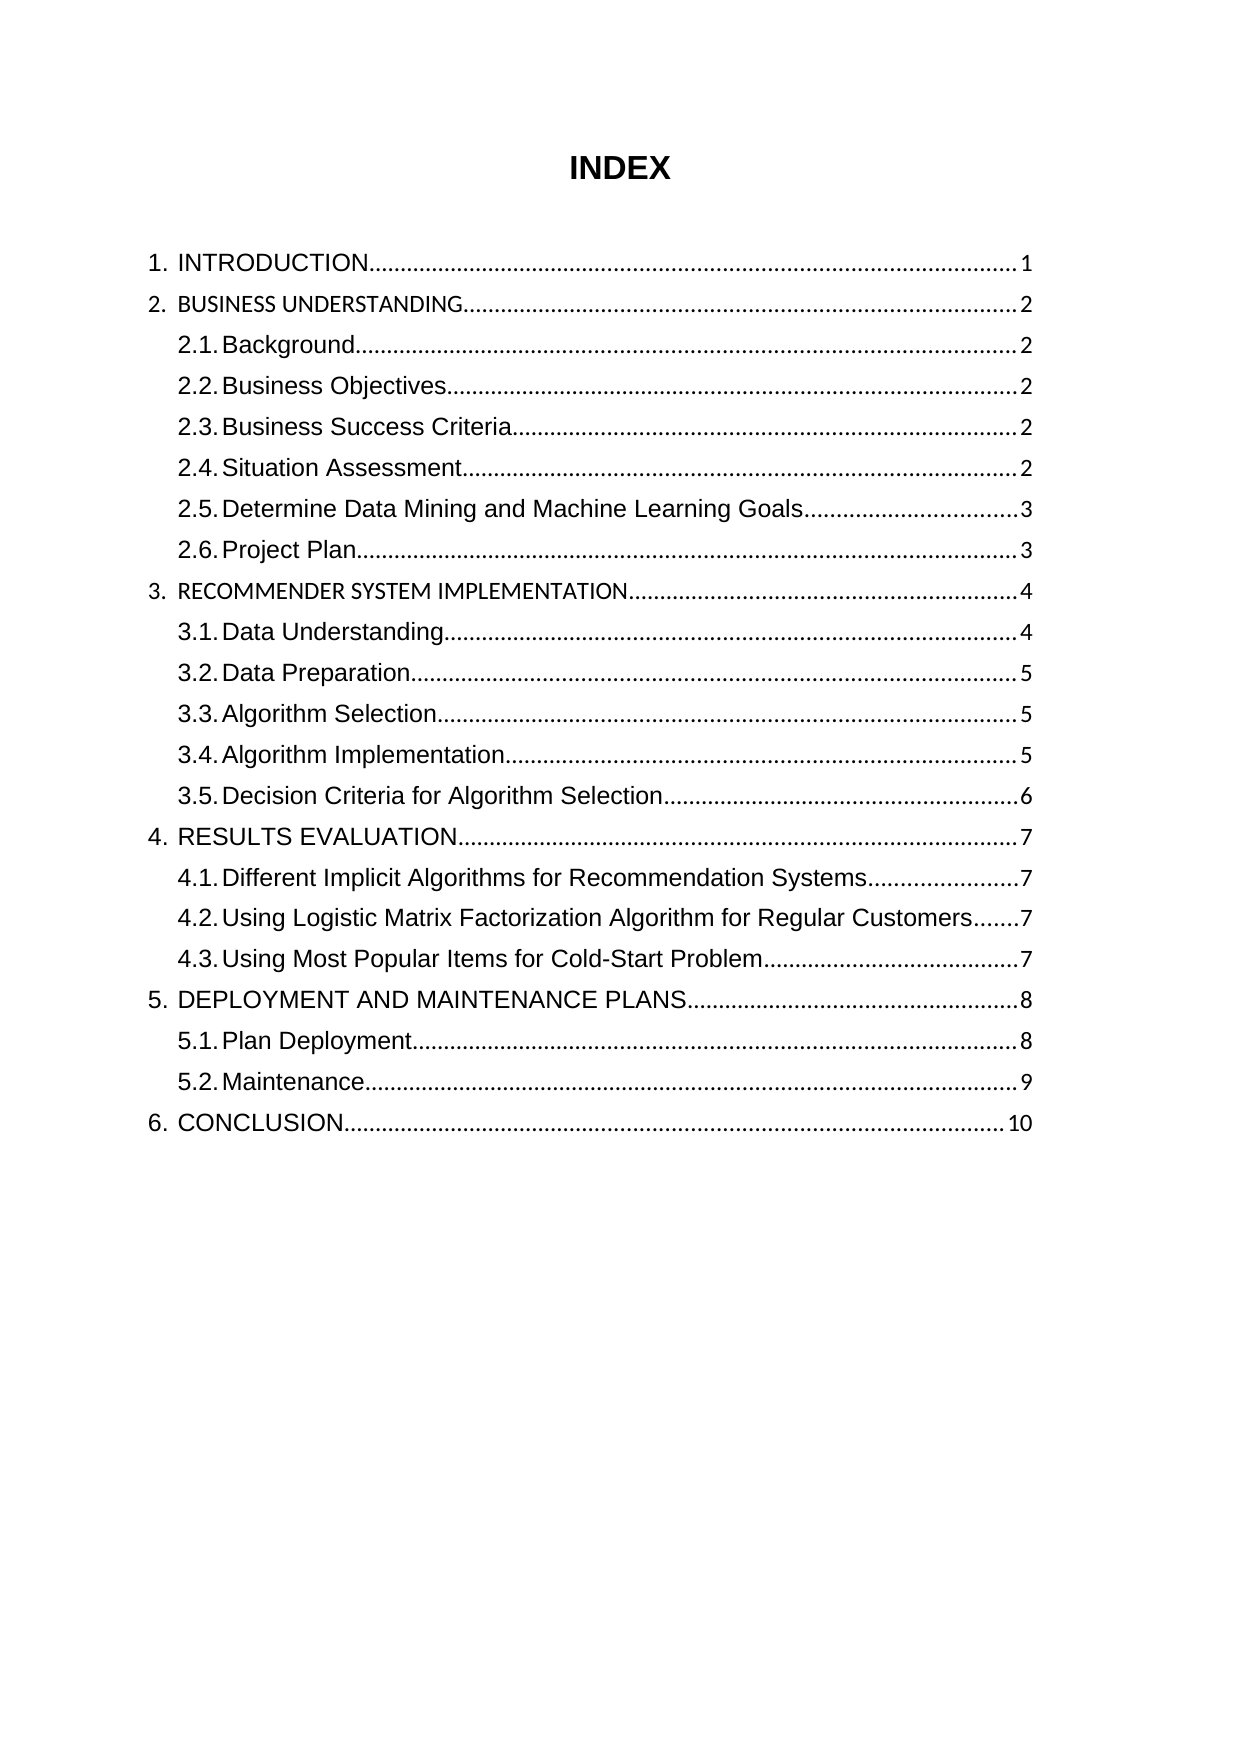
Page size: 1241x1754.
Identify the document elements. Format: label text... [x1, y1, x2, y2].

text 4.1. Different Implicit Algorithms for Recommendation Systems 7 [148, 862, 1092, 892]
text 2.2. Business Objectives 2 [148, 370, 1092, 401]
text 2.3. Business Success Criteria 2 [148, 411, 1092, 442]
text 5.2. Maintenance 9 [148, 1066, 1092, 1097]
text 2.4. Situation Assessment 2 [148, 452, 1092, 483]
text 1. INTRODUCTION 1 [148, 248, 1092, 278]
text 3. RECOMMENDER SYSTEM IMPLEMENTATION 4 [148, 575, 1092, 606]
text 3.3. Algorithm Selection 5 [148, 698, 1092, 728]
text 4.3. Using Most Popular Items for Cold-Start Problem 7 [148, 943, 1092, 974]
text 6. CONCLUSION 10 [148, 1107, 1092, 1138]
text 3.2. Data Preparation 5 [148, 657, 1092, 687]
text 3.4. Algorithm Implementation 5 [148, 739, 1092, 769]
text 5.1. Plan Deployment 8 [148, 1025, 1092, 1056]
text 2. BUSINESS UNDERSTANDING 2 [148, 288, 1092, 319]
text 4. RESULTS EVALUATION 7 [148, 821, 1092, 851]
text 5. DEPLOYMENT AND MAINTENANCE PLANS 8 [148, 984, 1092, 1015]
text 3.1. Data Understanding 4 [148, 616, 1092, 647]
text 4.2. Using Logistic Matrix Factorization Algorithm for Regular Customers 7 [148, 903, 1092, 933]
text INDEX [148, 148, 1092, 186]
text 2.6. Project Plan 3 [148, 534, 1092, 565]
text 2.5. Determine Data Mining and Machine Learning Goals 3 [148, 493, 1092, 524]
text 3.5. Decision Criteria for Algorithm Selection 6 [148, 780, 1092, 810]
text 2.1. Background 2 [148, 329, 1092, 360]
